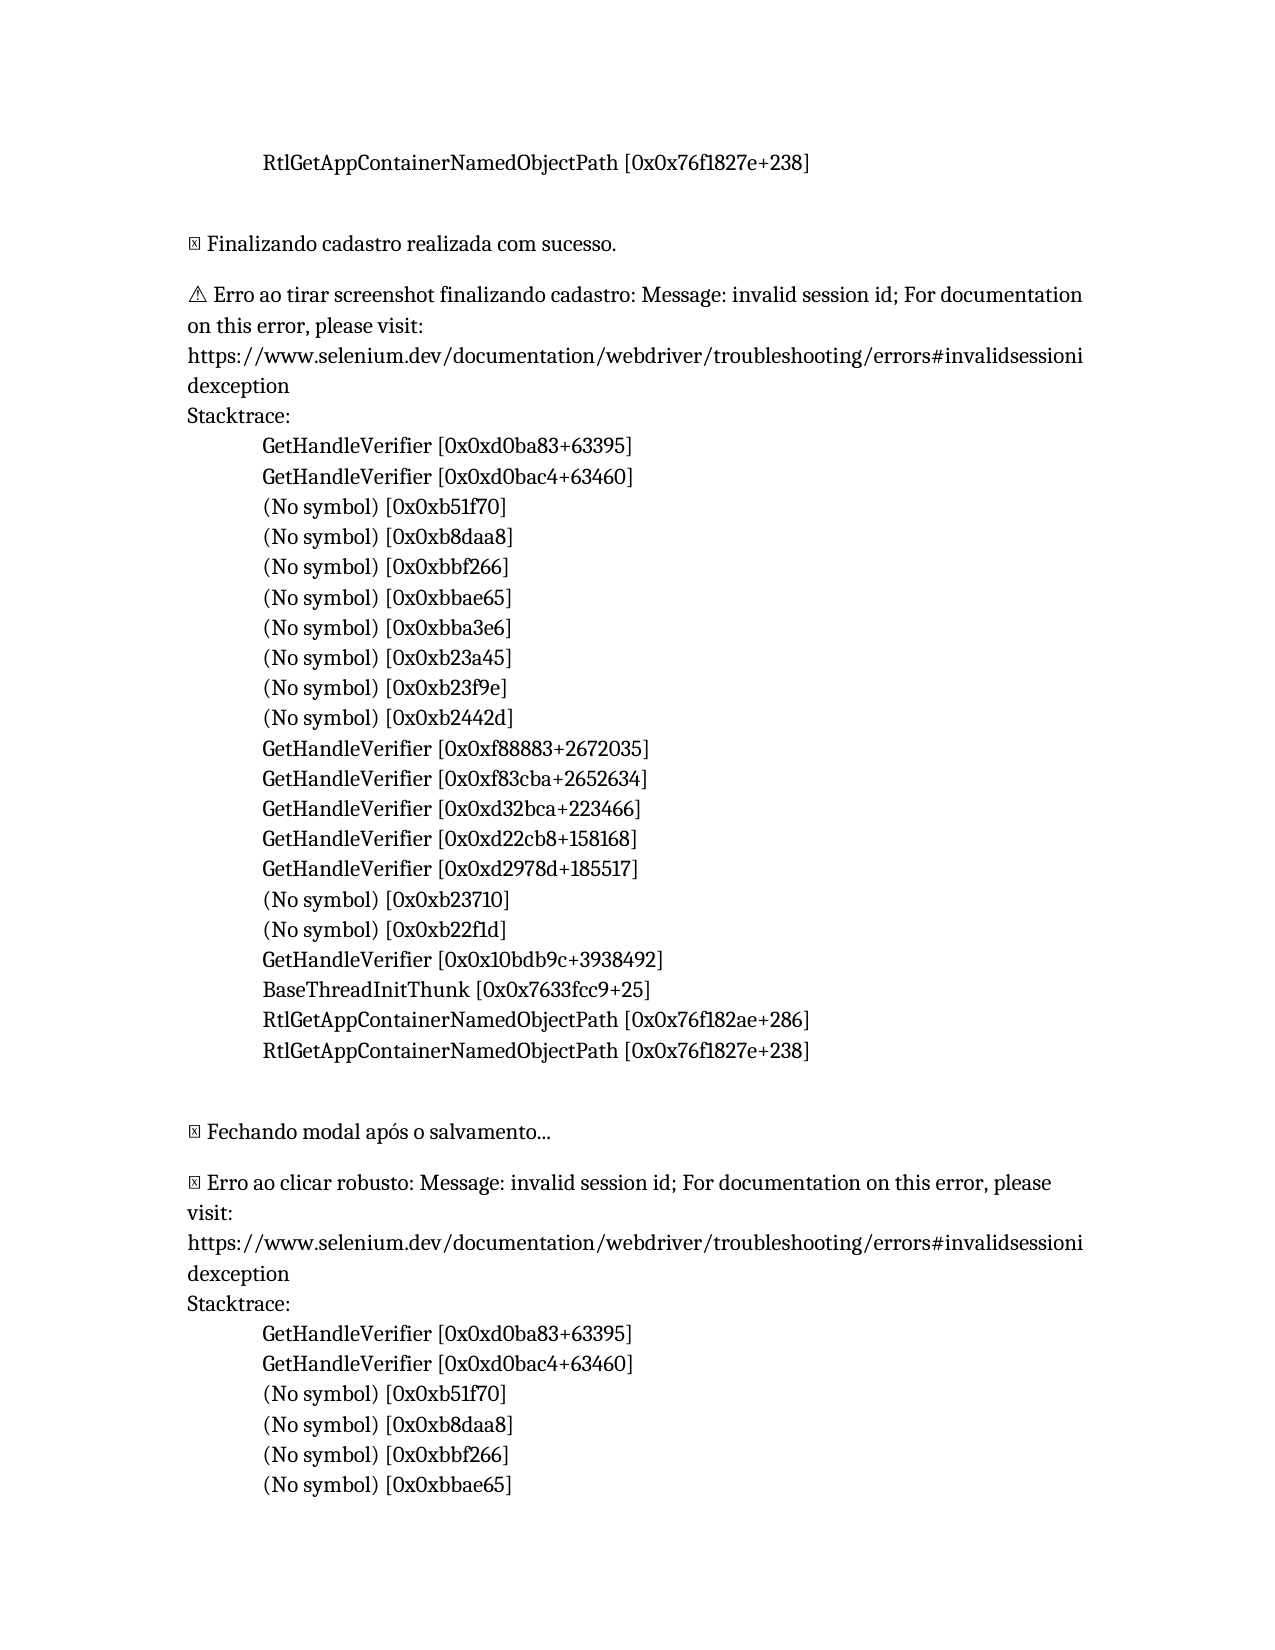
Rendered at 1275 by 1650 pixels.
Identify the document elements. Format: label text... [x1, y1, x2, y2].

text 🔄 Fechando modal após o salvamento... [187, 1119, 1087, 1145]
text ⚠️ Erro ao tirar screenshot finalizando cadastro: Message: invalid session id; For documentation on this error, please visit: https://www.selenium.dev/documentation/webdriver/troubleshooting/errors#invalidsessionidexception Stacktrace: GetHandleVerifier [0x0xd0ba83+63395] GetHandleVerifier [0x0xd0bac4+63460] (No symbol) [0x0xb51f70] (No symbol) [0x0xb8daa8] (No symbol) [0x0xbbf266] (No symbol) [0x0xbbae65] (No symbol) [0x0xbba3e6] (No symbol) [0x0xb23a45] (No symbol) [0x0xb23f9e] (No symbol) [0x0xb2442d] GetHandleVerifier [0x0xf88883+2672035] GetHandleVerifier [0x0xf83cba+2652634] GetHandleVerifier [0x0xd32bca+223466] GetHandleVerifier [0x0xd22cb8+158168] GetHandleVerifier [0x0xd2978d+185517] (No symbol) [0x0xb23710] (No symbol) [0x0xb22f1d] GetHandleVerifier [0x0x10bdb9c+3938492] BaseThreadInitThunk [0x0x7633fcc9+25] RtlGetAppContainerNamedObjectPath [0x0x76f182ae+286] RtlGetAppContainerNamedObjectPath [0x0x76f1827e+238] [187, 282, 1087, 1094]
text ✅ Finalizando cadastro realizada com sucesso. [187, 231, 1087, 258]
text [187, 1170, 1087, 1498]
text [187, 150, 1087, 207]
